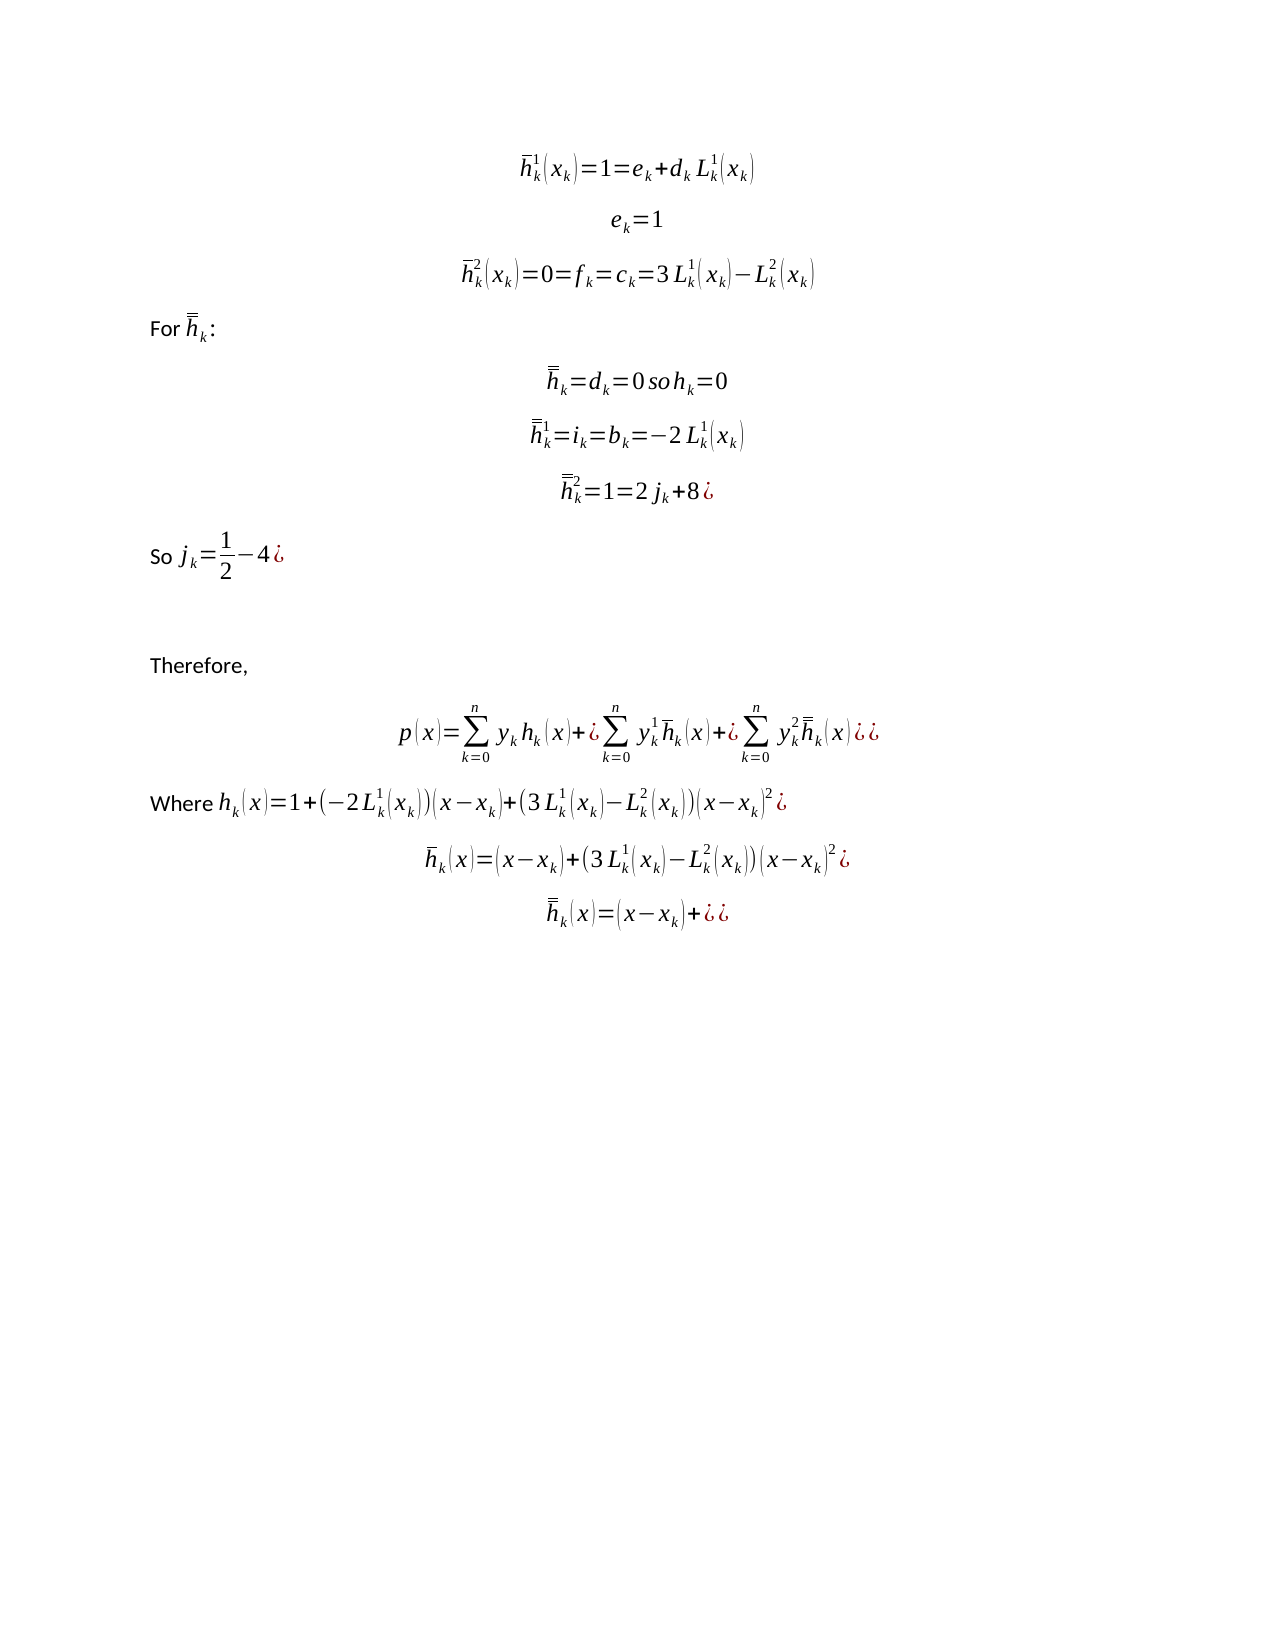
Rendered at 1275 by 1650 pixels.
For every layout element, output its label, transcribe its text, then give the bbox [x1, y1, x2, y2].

text For [150, 311, 1125, 345]
text Where [150, 784, 1125, 821]
text So [150, 526, 1125, 585]
text Therefore, [150, 651, 1125, 679]
